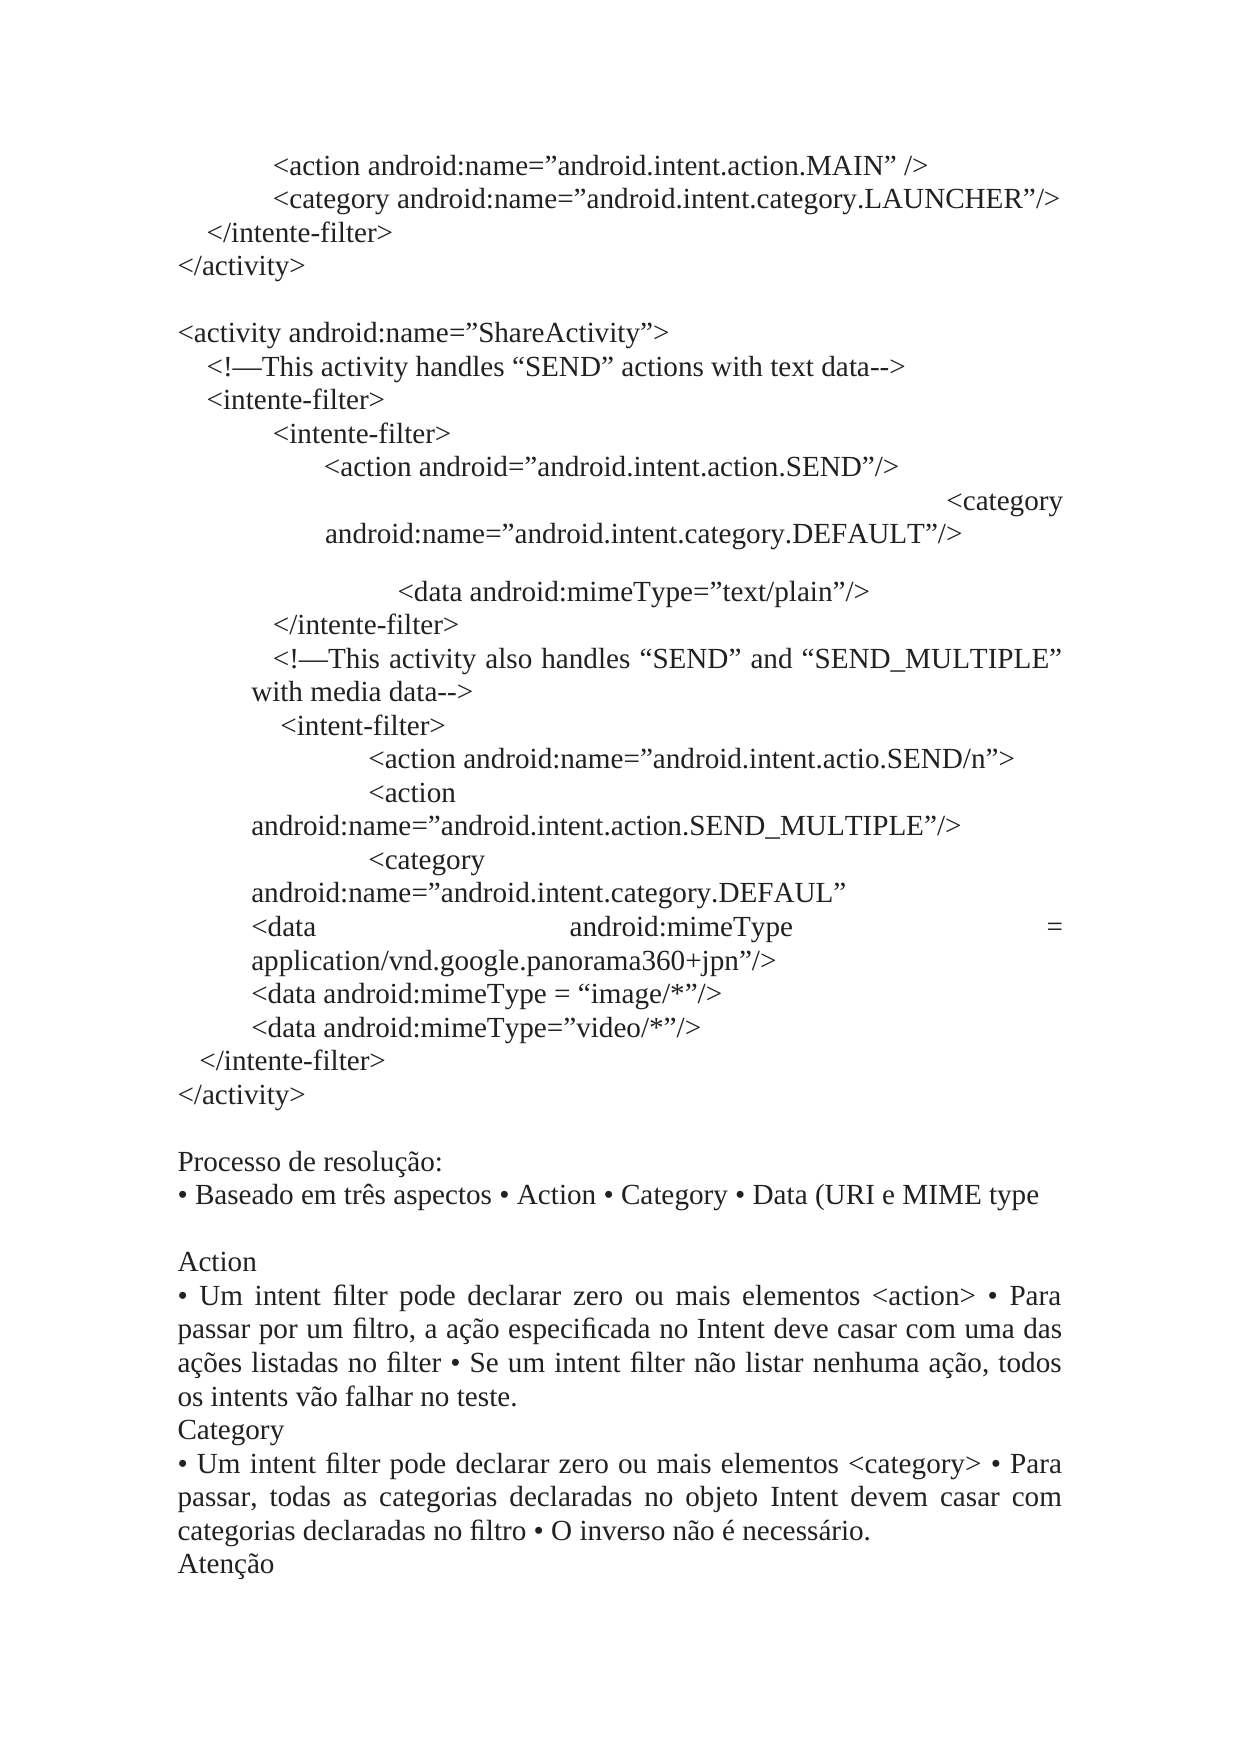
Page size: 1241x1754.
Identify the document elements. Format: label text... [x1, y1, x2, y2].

text Action [177, 1244, 1063, 1278]
text </activity> [177, 1077, 1063, 1110]
text <action android=”android.intent.action.SEND”/> [177, 449, 1063, 483]
text <!—This activity handles “SEND” actions with text data--> [177, 349, 1063, 382]
text </intente-filter> [177, 1043, 1063, 1077]
text • Um intent ﬁlter pode declarar zero ou mais elementos <category> • Para passar, todas as categorias declaradas no objeto Intent devem casar com categorias declaradas no ﬁltro • O inverso não é necessário. [177, 1446, 1063, 1546]
text <category android:name=”android.intent.category.DEFAULT”/> [325, 483, 1063, 550]
text <data android:mimeType = application/vnd.google.panorama360+jpn”/> [251, 909, 1063, 976]
text <intent-filter> [251, 708, 1063, 741]
text Processo de resolução: [177, 1144, 1063, 1177]
text </intente-filter> [177, 215, 1063, 248]
text • Um intent ﬁlter pode declarar zero ou mais elementos <action> • Para passar por um ﬁltro, a ação especiﬁcada no Intent deve casar com uma das ações listadas no ﬁlter • Se um intent ﬁlter não listar nenhuma ação, todos os intents vão falhar no teste. [177, 1278, 1063, 1412]
text <!—This activity also handles “SEND” and “SEND_MULTIPLE” with media data--> [251, 641, 1063, 708]
text <data android:mimeType = “image/*”/> [251, 976, 1063, 1010]
text <action android:name=”android.intent.action.SEND_MULTIPLE”/> [251, 775, 1063, 842]
text Category [177, 1412, 1063, 1446]
text </intente-filter> [177, 607, 1063, 641]
text <category android:name=”android.intent.category.DEFAUL” [251, 842, 1063, 909]
text <data android:mimeType=”video/*”/> [251, 1010, 1063, 1043]
text <intente-filter> [177, 416, 1063, 449]
text <action android:name=”android.intent.action.MAIN” /> [177, 148, 1063, 181]
text • Baseado em três aspectos • Action • Category • Data (URI e MIME type [177, 1177, 1063, 1211]
text <activity android:name=”ShareActivity”> [177, 315, 1063, 349]
text <category android:name=”android.intent.category.LAUNCHER”/> [177, 181, 1063, 215]
text <action android:name=”android.intent.actio.SEND/n”> [251, 741, 1063, 775]
text <data android:mimeType=”text/plain”/> [177, 574, 1063, 607]
text </activity> [177, 248, 1063, 282]
text <intente-filter> [177, 382, 1063, 416]
text Atenção [177, 1546, 1063, 1580]
